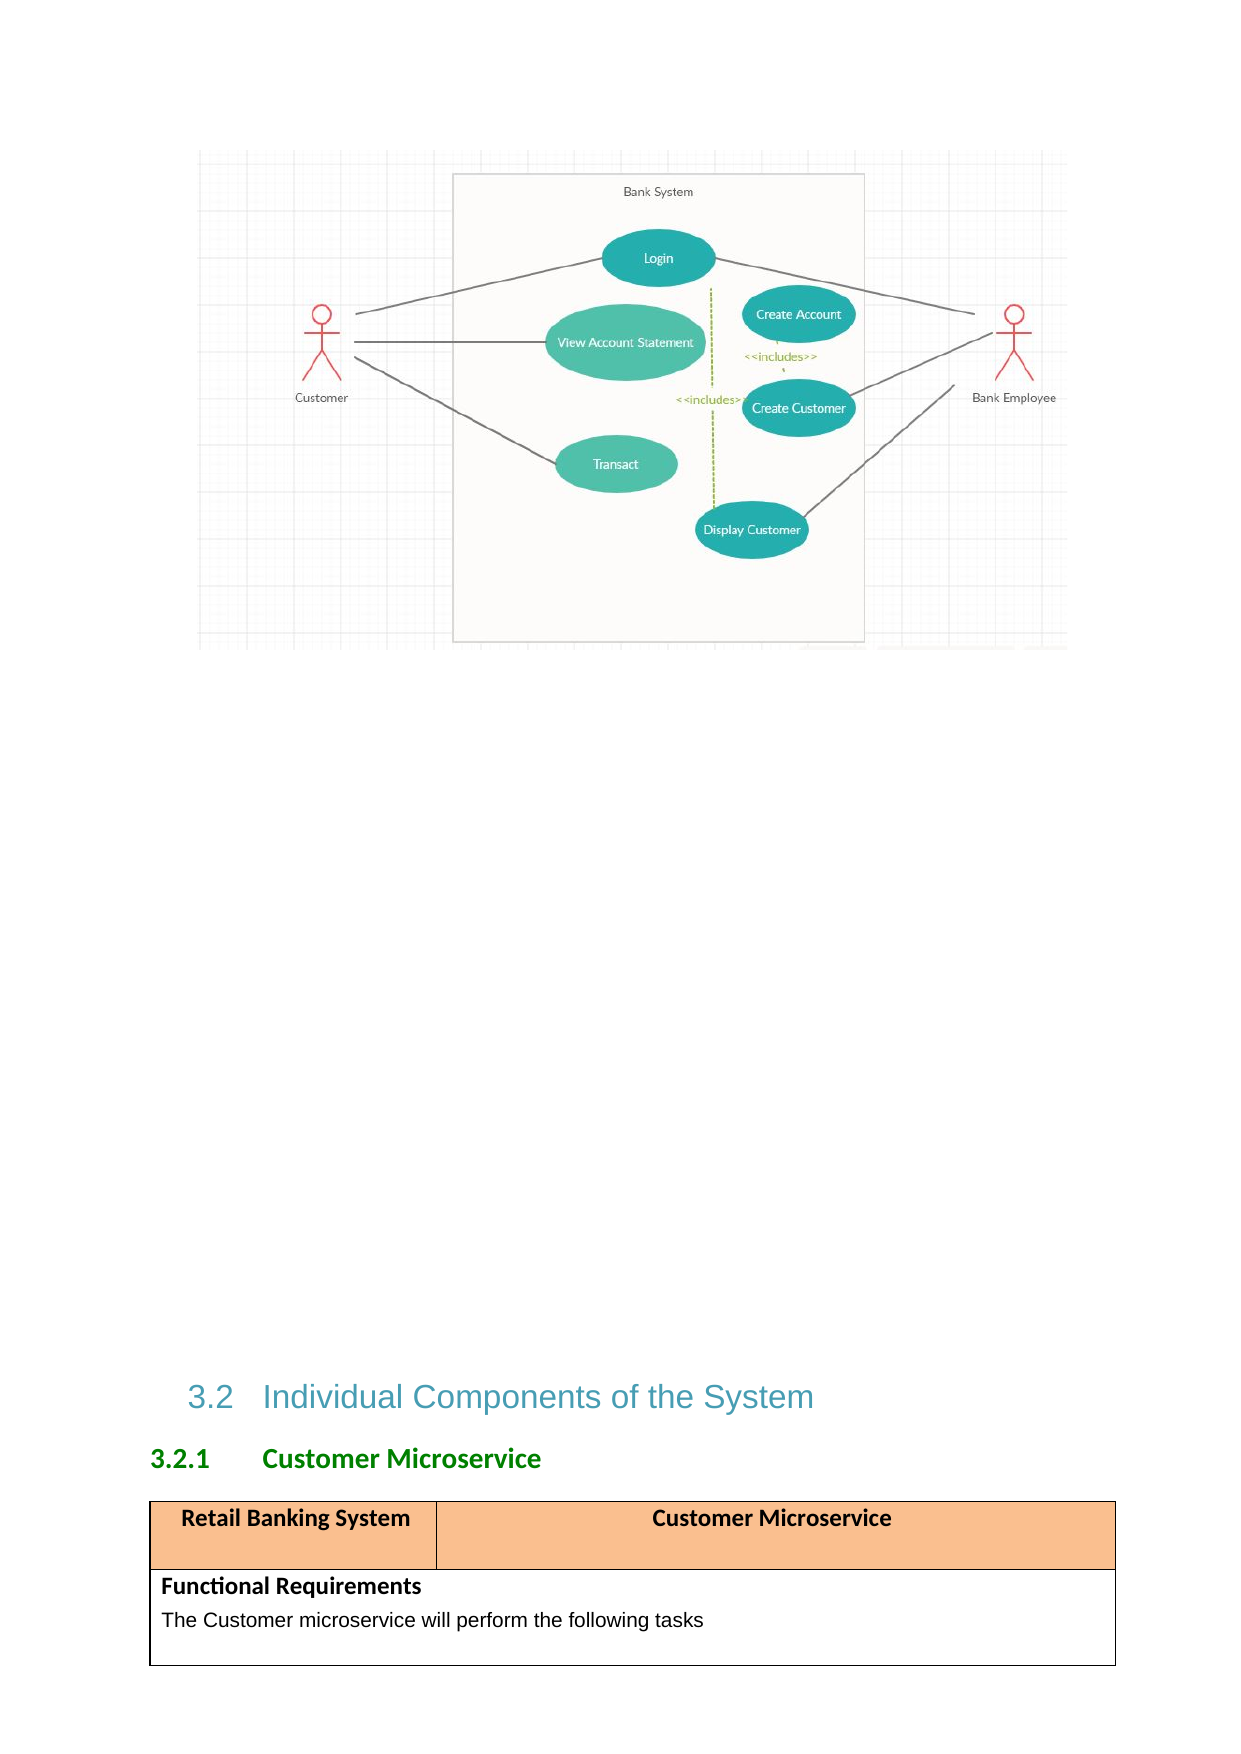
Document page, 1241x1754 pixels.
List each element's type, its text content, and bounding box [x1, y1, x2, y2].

table_header Customer Microservice [437, 1502, 1115, 1569]
subtitle Customer Microservice [150, 1440, 1009, 1476]
subtitle Individual Components of the System [187, 1377, 1009, 1415]
table_header Retail Banking System [151, 1502, 436, 1569]
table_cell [151, 1570, 1115, 1665]
